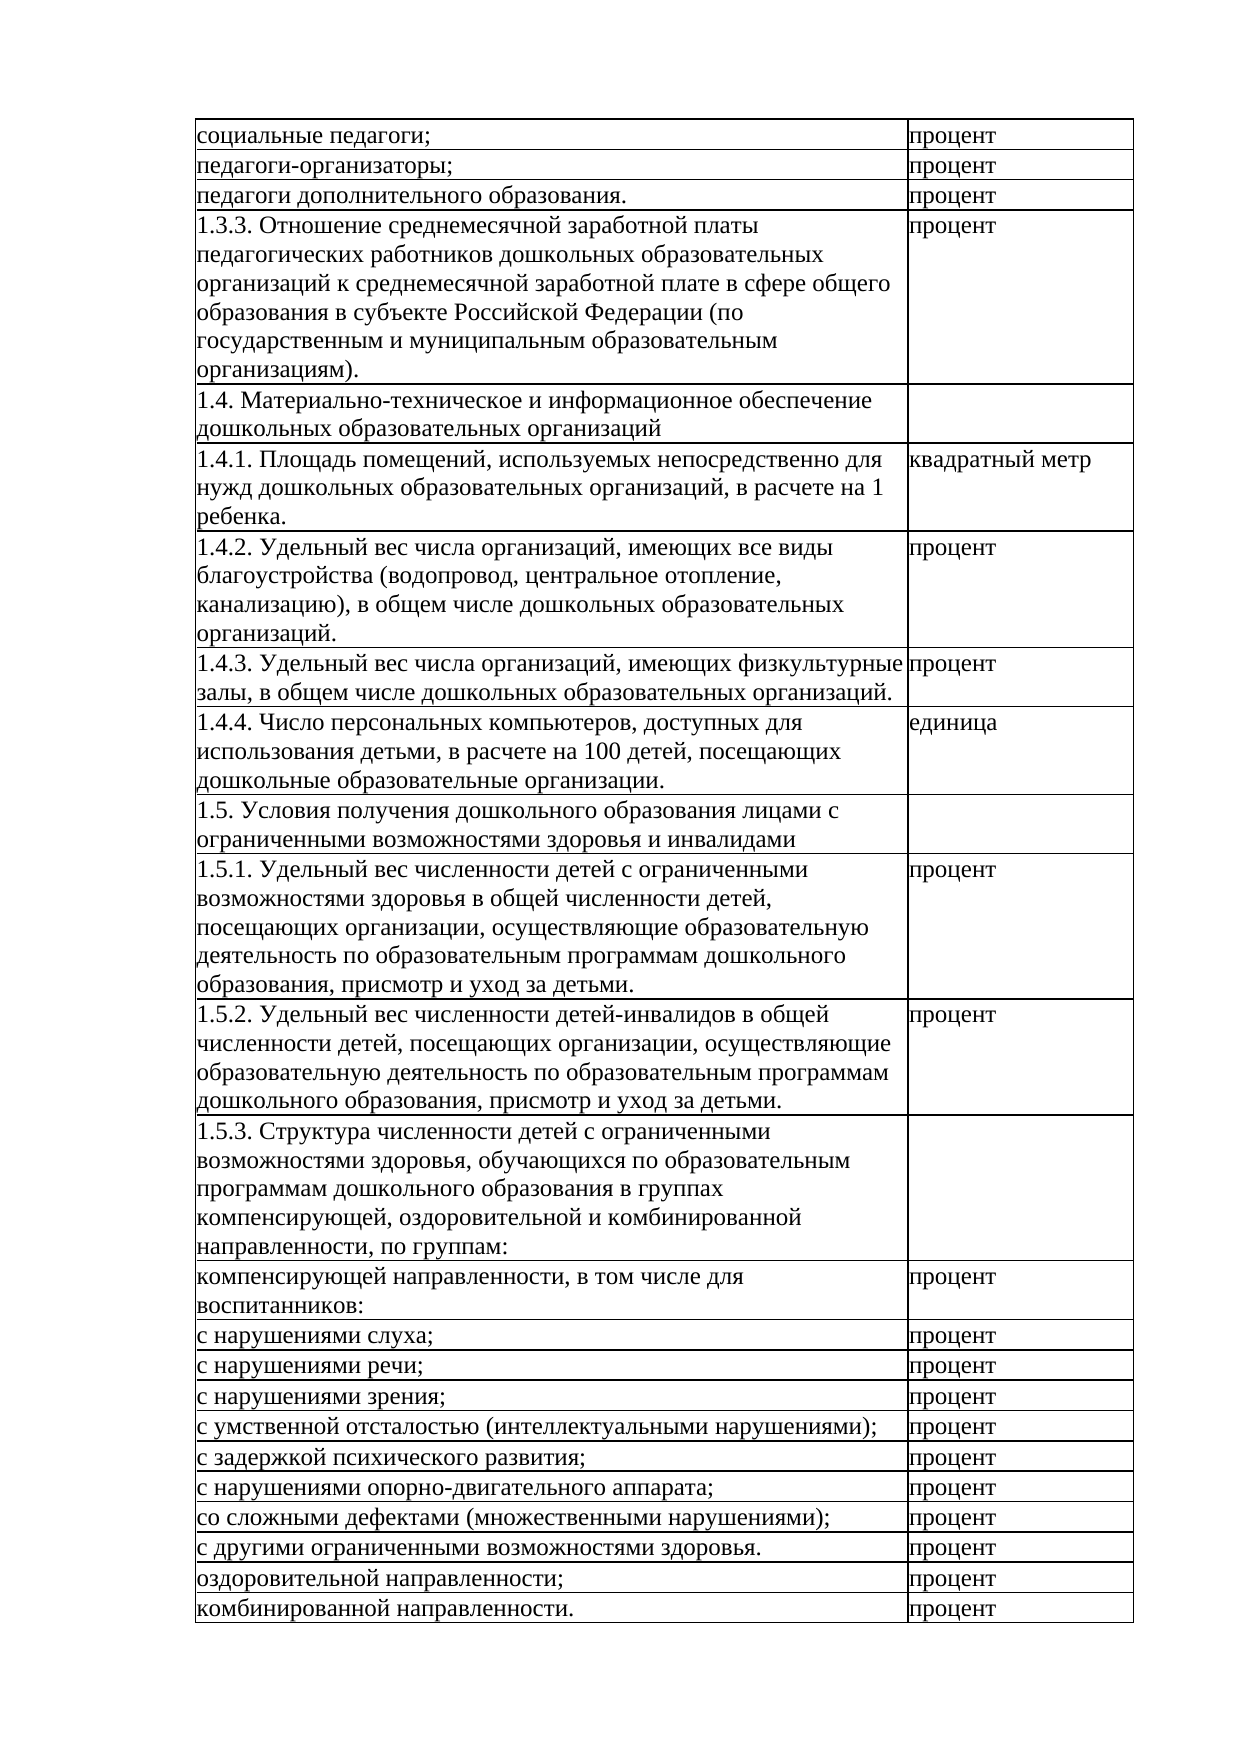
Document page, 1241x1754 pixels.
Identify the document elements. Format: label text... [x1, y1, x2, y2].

table_cell с нарушениями речи; [196, 1350, 907, 1379]
table_cell 1.5. Условия получения дошкольного образования лицами с ограниченными возможностями здоровья и инвалидами [196, 795, 907, 852]
table_cell 1.4.3. Удельный вес числа организаций, имеющих физкультурные залы, в общем числе дошкольных образовательных организаций. [196, 648, 907, 706]
table_cell процент [909, 1381, 1133, 1410]
table_cell процент [909, 1442, 1133, 1470]
table_cell 1.4.4. Число персональных компьютеров, доступных для использования детьми, в расчете на 100 детей, посещающих дошкольные образовательные организации. [196, 707, 907, 793]
table_cell с умственной отсталостью (интеллектуальными нарушениями); [196, 1411, 907, 1440]
table_cell оздоровительной направленности; [196, 1562, 907, 1592]
table_cell со сложными дефектами (множественными нарушениями); [196, 1502, 907, 1531]
table_cell процент [909, 1472, 1133, 1501]
table_cell педагоги дополнительного образования. [196, 180, 907, 209]
table_cell процент [909, 211, 1133, 383]
table_cell с нарушениями слуха; [196, 1320, 907, 1349]
table_cell [909, 385, 1133, 442]
table_cell процент [909, 1261, 1133, 1319]
table_cell процент [909, 120, 1133, 148]
table_cell [909, 795, 1133, 852]
table_cell социальные педагоги; [196, 120, 907, 148]
table_cell процент [909, 1351, 1133, 1379]
table_cell [909, 1116, 1133, 1260]
table_cell процент [909, 1000, 1133, 1114]
table_cell комбинированной направленности. [196, 1593, 907, 1622]
table_cell процент [909, 1563, 1133, 1592]
table_cell 1.5.2. Удельный вес численности детей-инвалидов в общей численности детей, посещающих организации, осуществляющие образовательную деятельность по образовательным программам дошкольного образования, присмотр и уход за детьми. [196, 999, 907, 1114]
table_cell компенсирующей направленности, в том числе для воспитанников: [196, 1261, 907, 1319]
table_cell с другими ограниченными возможностями здоровья. [196, 1532, 907, 1561]
table_cell процент [909, 1593, 1133, 1622]
table_cell с нарушениями опорно-двигательного аппарата; [196, 1471, 907, 1501]
table_cell 1.4.2. Удельный вес числа организаций, имеющих все виды благоустройства (водопровод, центральное отопление, канализацию), в общем числе дошкольных образовательных организаций. [196, 531, 907, 647]
table_cell 1.5.1. Удельный вес численности детей с ограниченными возможностями здоровья в общей численности детей, посещающих организации, осуществляющие образовательную деятельность по образовательным программам дошкольного образования, присмотр и уход за детьми. [196, 854, 907, 998]
table_cell процент [909, 1502, 1133, 1531]
table_cell 1.4.1. Площадь помещений, используемых непосредственно для нужд дошкольных образовательных организаций, в расчете на 1 ребенка. [196, 443, 907, 530]
table_cell процент [909, 150, 1133, 179]
table_cell педагоги-организаторы; [196, 150, 907, 179]
table_cell единица [909, 707, 1133, 793]
table_cell процент [909, 532, 1133, 647]
table_cell процент [909, 1533, 1133, 1561]
table_cell процент [909, 1411, 1133, 1440]
table_cell с нарушениями зрения; [196, 1380, 907, 1410]
table_cell процент [909, 648, 1133, 706]
table_cell с задержкой психического развития; [196, 1441, 907, 1470]
table_cell квадратный метр [909, 444, 1133, 530]
table_cell 1.5.3. Структура численности детей с ограниченными возможностями здоровья, обучающихся по образовательным программам дошкольного образования в группах компенсирующей, оздоровительной и комбинированной направленности, по группам: [196, 1115, 907, 1260]
table_cell 1.3.3. Отношение среднемесячной заработной платы педагогических работников дошкольных образовательных организаций к среднемесячной заработной плате в сфере общего образования в субъекте Российской Федерации (по государственным и муниципальным образовательным организациям). [196, 210, 907, 383]
table_cell процент [909, 180, 1133, 209]
table_cell процент [909, 1320, 1133, 1349]
table_cell процент [909, 854, 1133, 998]
table_cell 1.4. Материально-техническое и информационное обеспечение дошкольных образовательных организаций [196, 384, 907, 442]
